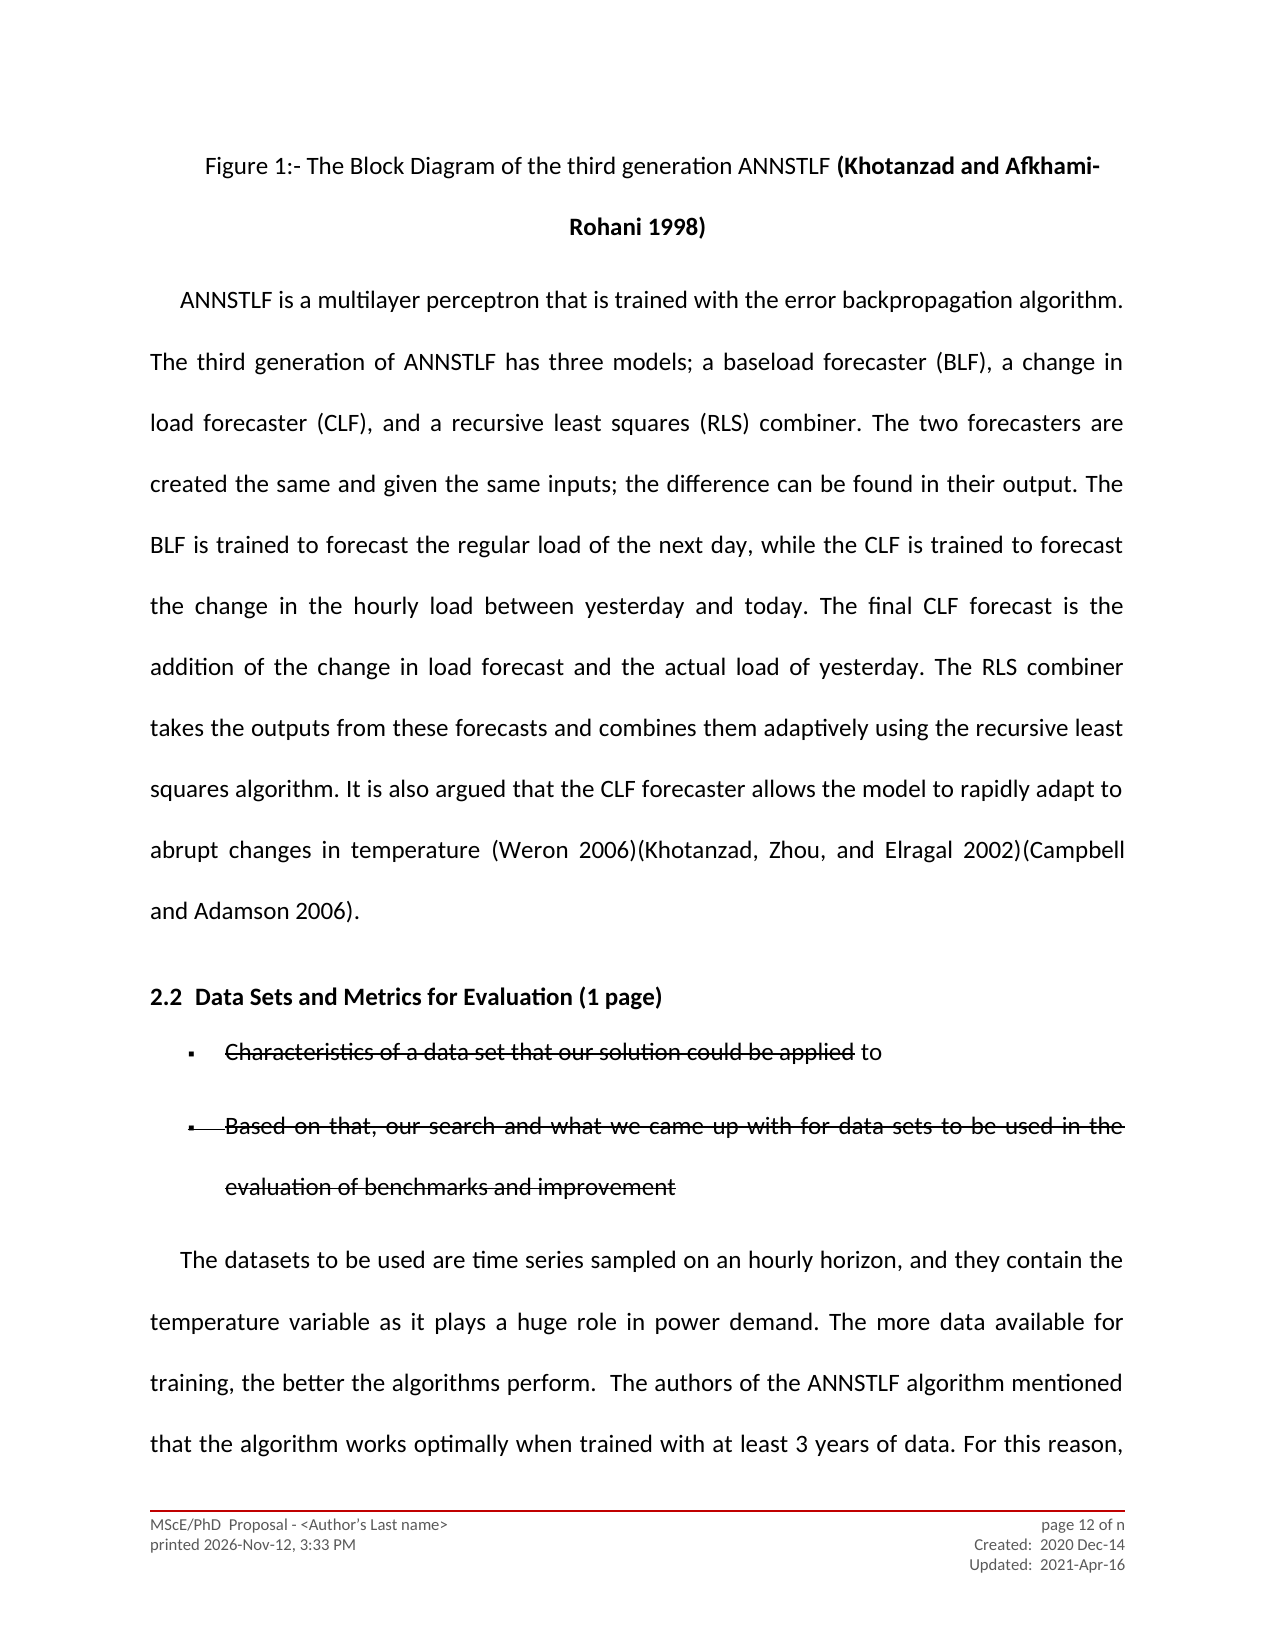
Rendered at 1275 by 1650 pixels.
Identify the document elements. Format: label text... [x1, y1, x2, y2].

list Characteristics of a data set that our solution could be applied to [187, 1037, 1125, 1067]
list Based on that, our search and what we came up with for data sets to be used in the evaluation of benchmarks and improvement [187, 1110, 1125, 1202]
subtitle Data Sets and Metrics for Evaluation (1 page) [150, 981, 1125, 1012]
text ANNSTLF is a multilayer perceptron that is trained with the error backpropagation algorithm. The third generation of ANNSTLF has three models; a baseload forecaster (BLF), a change in load forecaster (CLF), and a recursive least squares (RLS) combiner. The two forecasters are created the same and given the same inputs; the difference can be found in their output. The BLF is trained to forecast the regular load of the next day, while the CLF is trained to forecast the change in the hourly load between yesterday and today. The final CLF forecast is the addition of the change in load forecast and the actual load of yesterday. The RLS combiner takes the outputs from these forecasts and combines them adaptively using the recursive least squares algorithm. It is also argued that the CLF forecaster allows the model to rapidly adapt to abrupt changes in temperature (Weron 2006)(Khotanzad, Zhou, and Elragal 2002)(Campbell and Adamson 2006). [150, 284, 1125, 926]
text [150, 1245, 1125, 1458]
